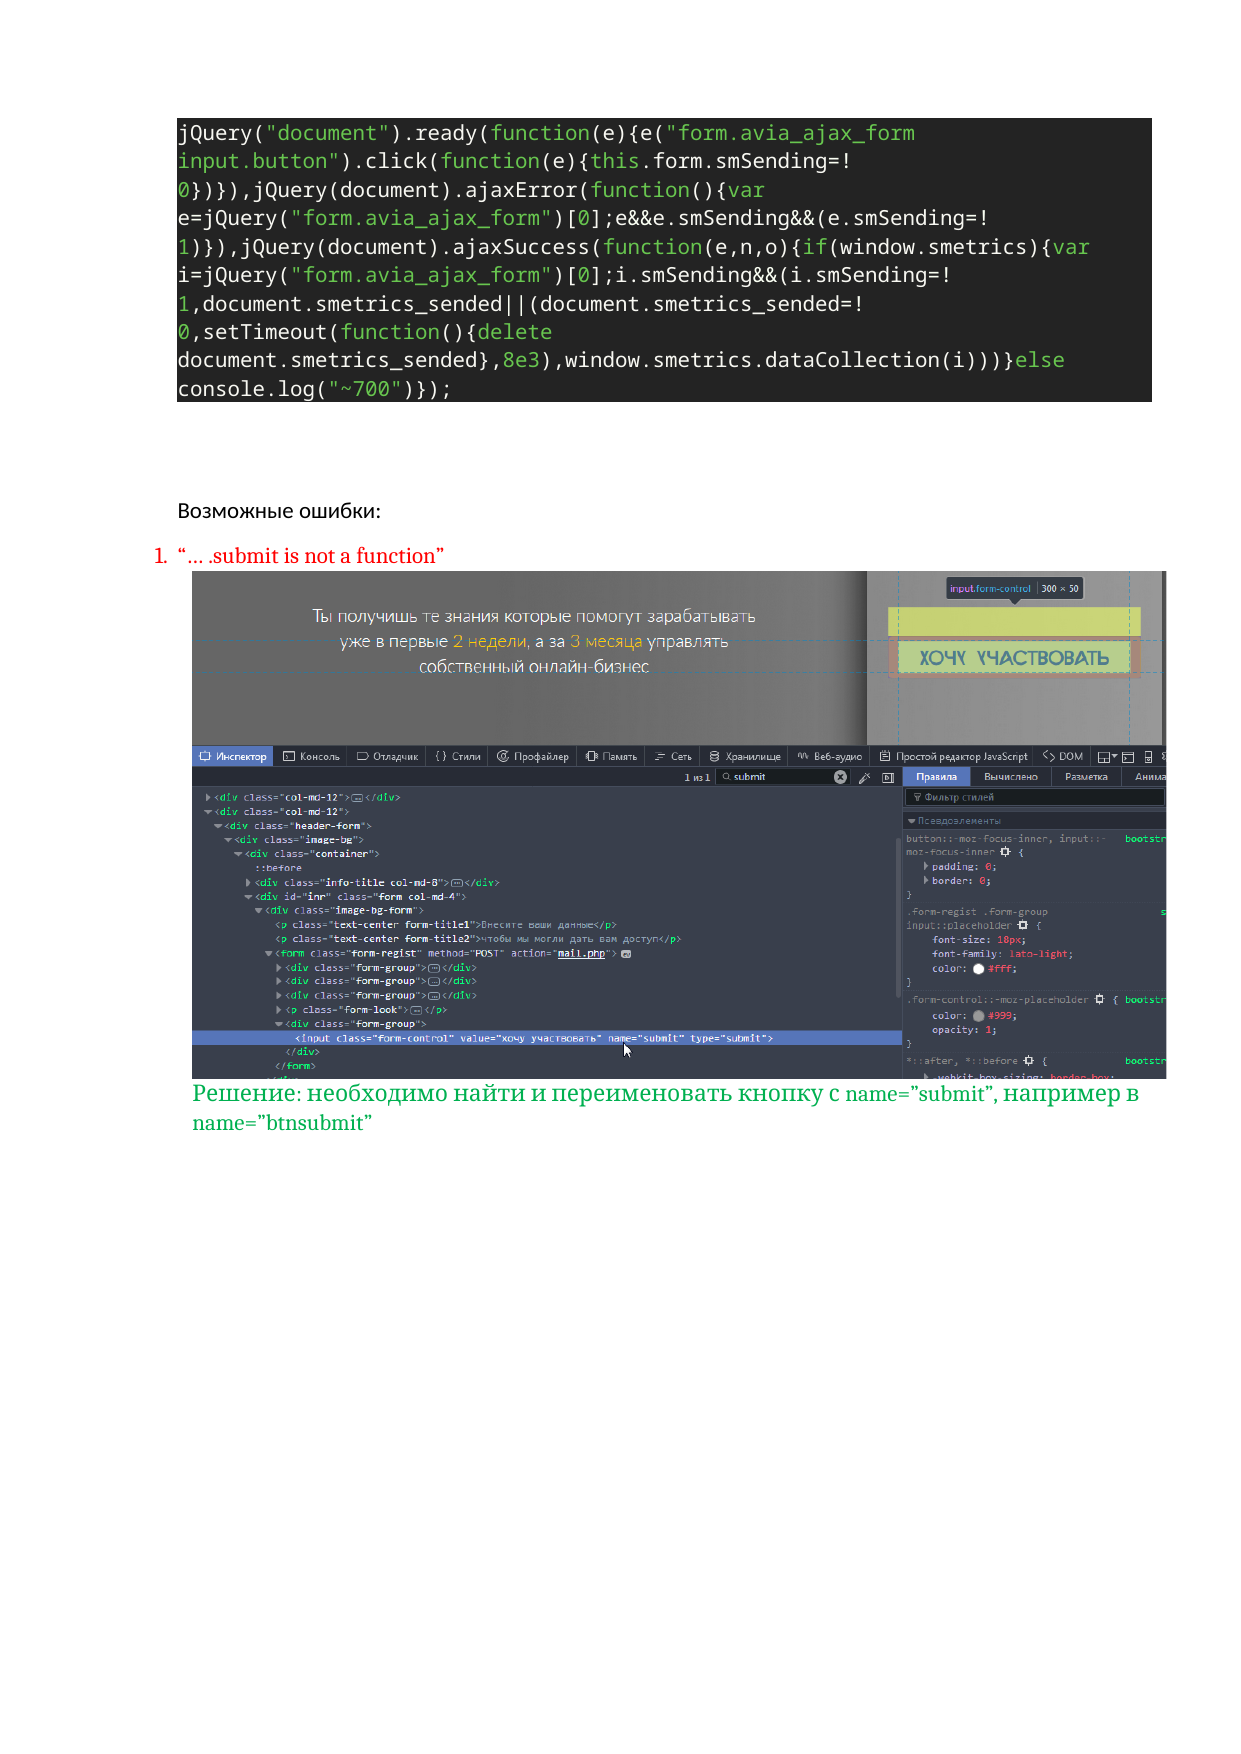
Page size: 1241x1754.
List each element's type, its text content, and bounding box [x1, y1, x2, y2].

list Решение: необходимо найти и переименовать кнопку с name=”submit”, например в name=”btnsubmit” [192, 1081, 1152, 1136]
picture [192, 571, 1167, 1079]
text jQuery("document").ready(function(e){e("form.avia_ajax_form input.button").click(function(e){this.form.smSending=!0})}),jQuery(document).ajaxError(function(){var e=jQuery("form.avia_ajax_form")[0];e&&e.smSending&&(e.smSending=!1)}),jQuery(document).ajaxSuccess(function(e,n,o){if(window.smetrics){var i=jQuery("form.avia_ajax_form")[0];i.smSending&&(i.smSending=!1,document.smetrics_sended||(document.smetrics_sended=!0,setTimeout(function(){delete document.smetrics_sended},8e3),window.smetrics.dataCollection(i)))}else console.log("~700")}); [177, 118, 1152, 402]
text Возможные ошибки: [177, 496, 1152, 524]
